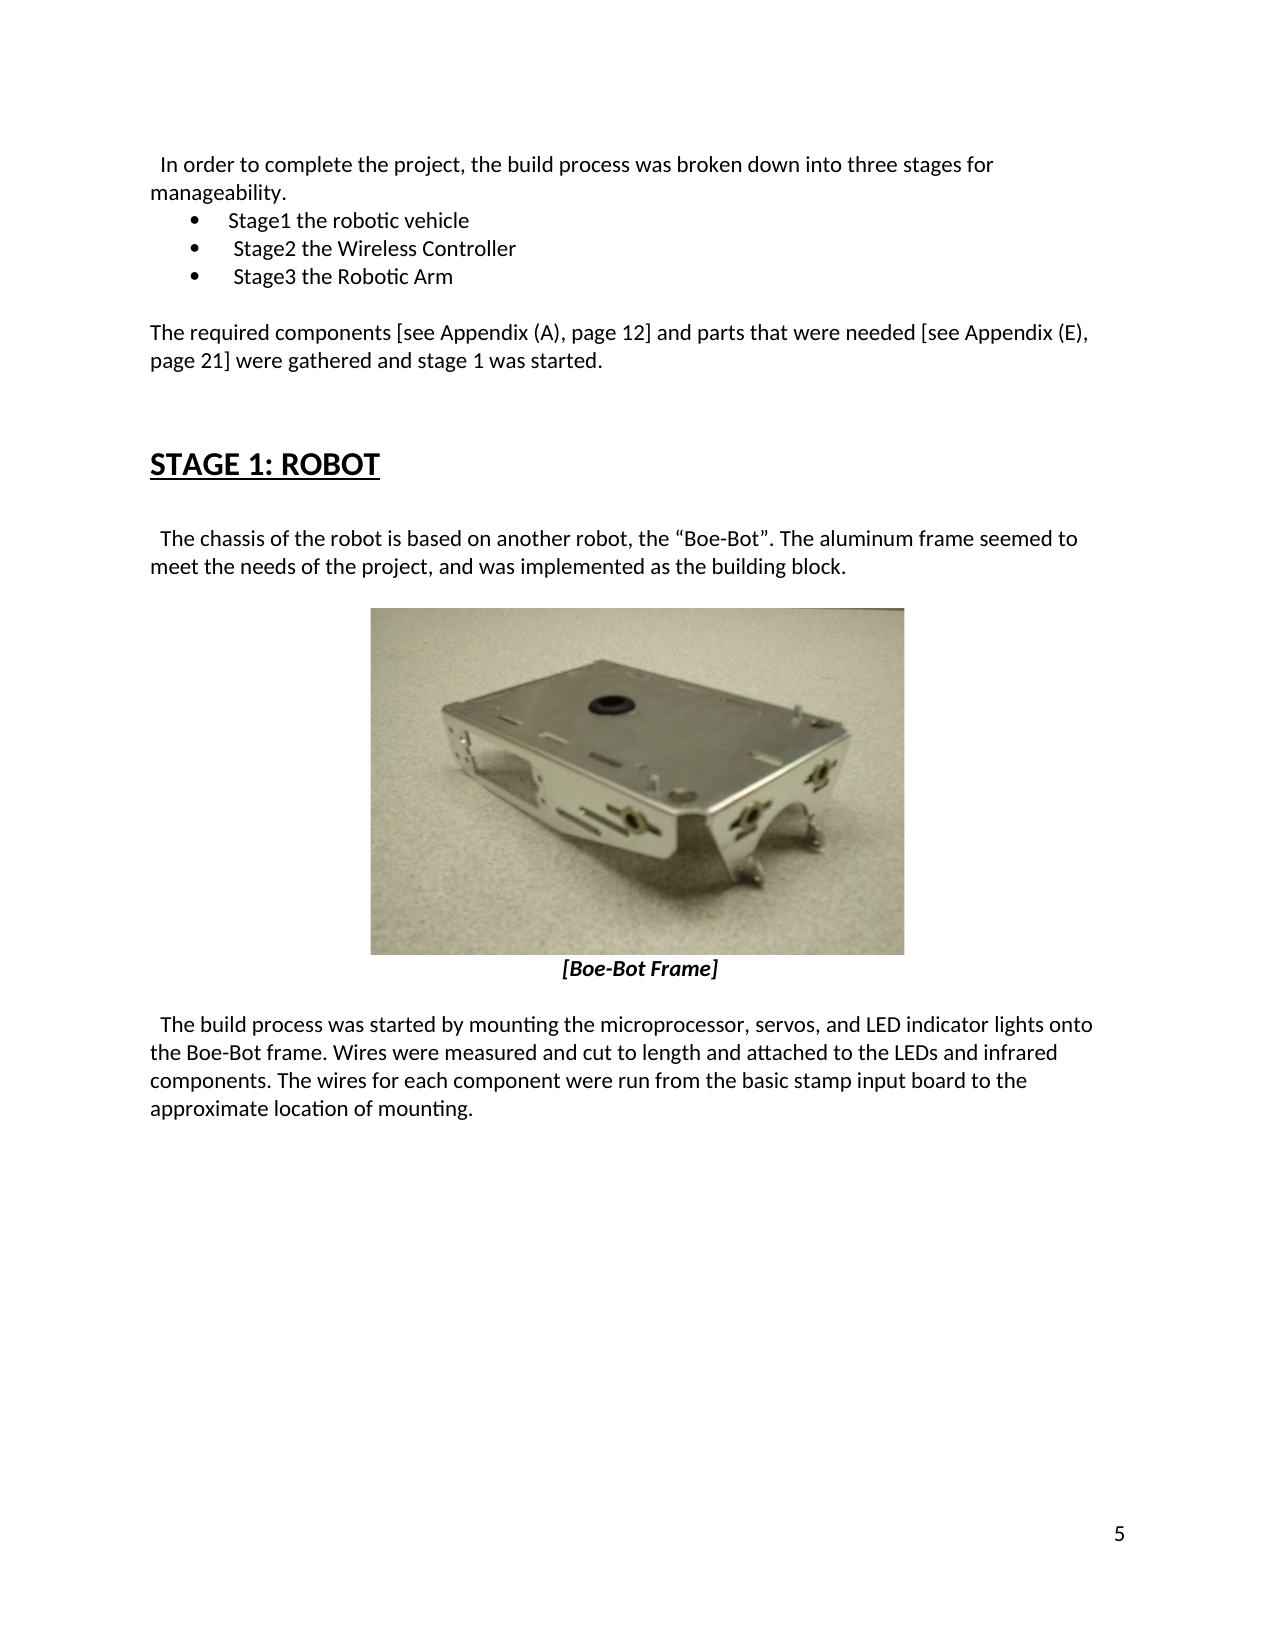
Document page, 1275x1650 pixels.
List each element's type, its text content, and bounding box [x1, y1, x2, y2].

list Stage2 the Wireless Controller [191, 234, 1125, 262]
list Stage3 the Robotic Arm [191, 262, 1125, 290]
text The chassis of the robot is based on another robot, the “Boe-Bot”. The aluminum frame seemed to meet the needs of the project, and was implemented as the building block. [150, 524, 1125, 580]
text [Boe-Bot Frame] [150, 954, 1125, 982]
text In order to complete the project, the build process was broken down into three stages for manageability. [150, 150, 1125, 206]
picture [370, 608, 905, 955]
text STAGE 1: ROBOT [150, 443, 1125, 484]
list Stage1 the robotic vehicle [191, 206, 1125, 234]
text The required components [see Appendix (A), page 12] and parts that were needed [see Appendix (E), page 21] were gathered and stage 1 was started. [150, 318, 1125, 374]
text The build process was started by mounting the microprocessor, servos, and LED indicator lights onto the Boe-Bot frame. Wires were measured and cut to length and attached to the LEDs and infrared components. The wires for each component were run from the basic stamp input board to the approximate location of mounting. [150, 1010, 1125, 1122]
